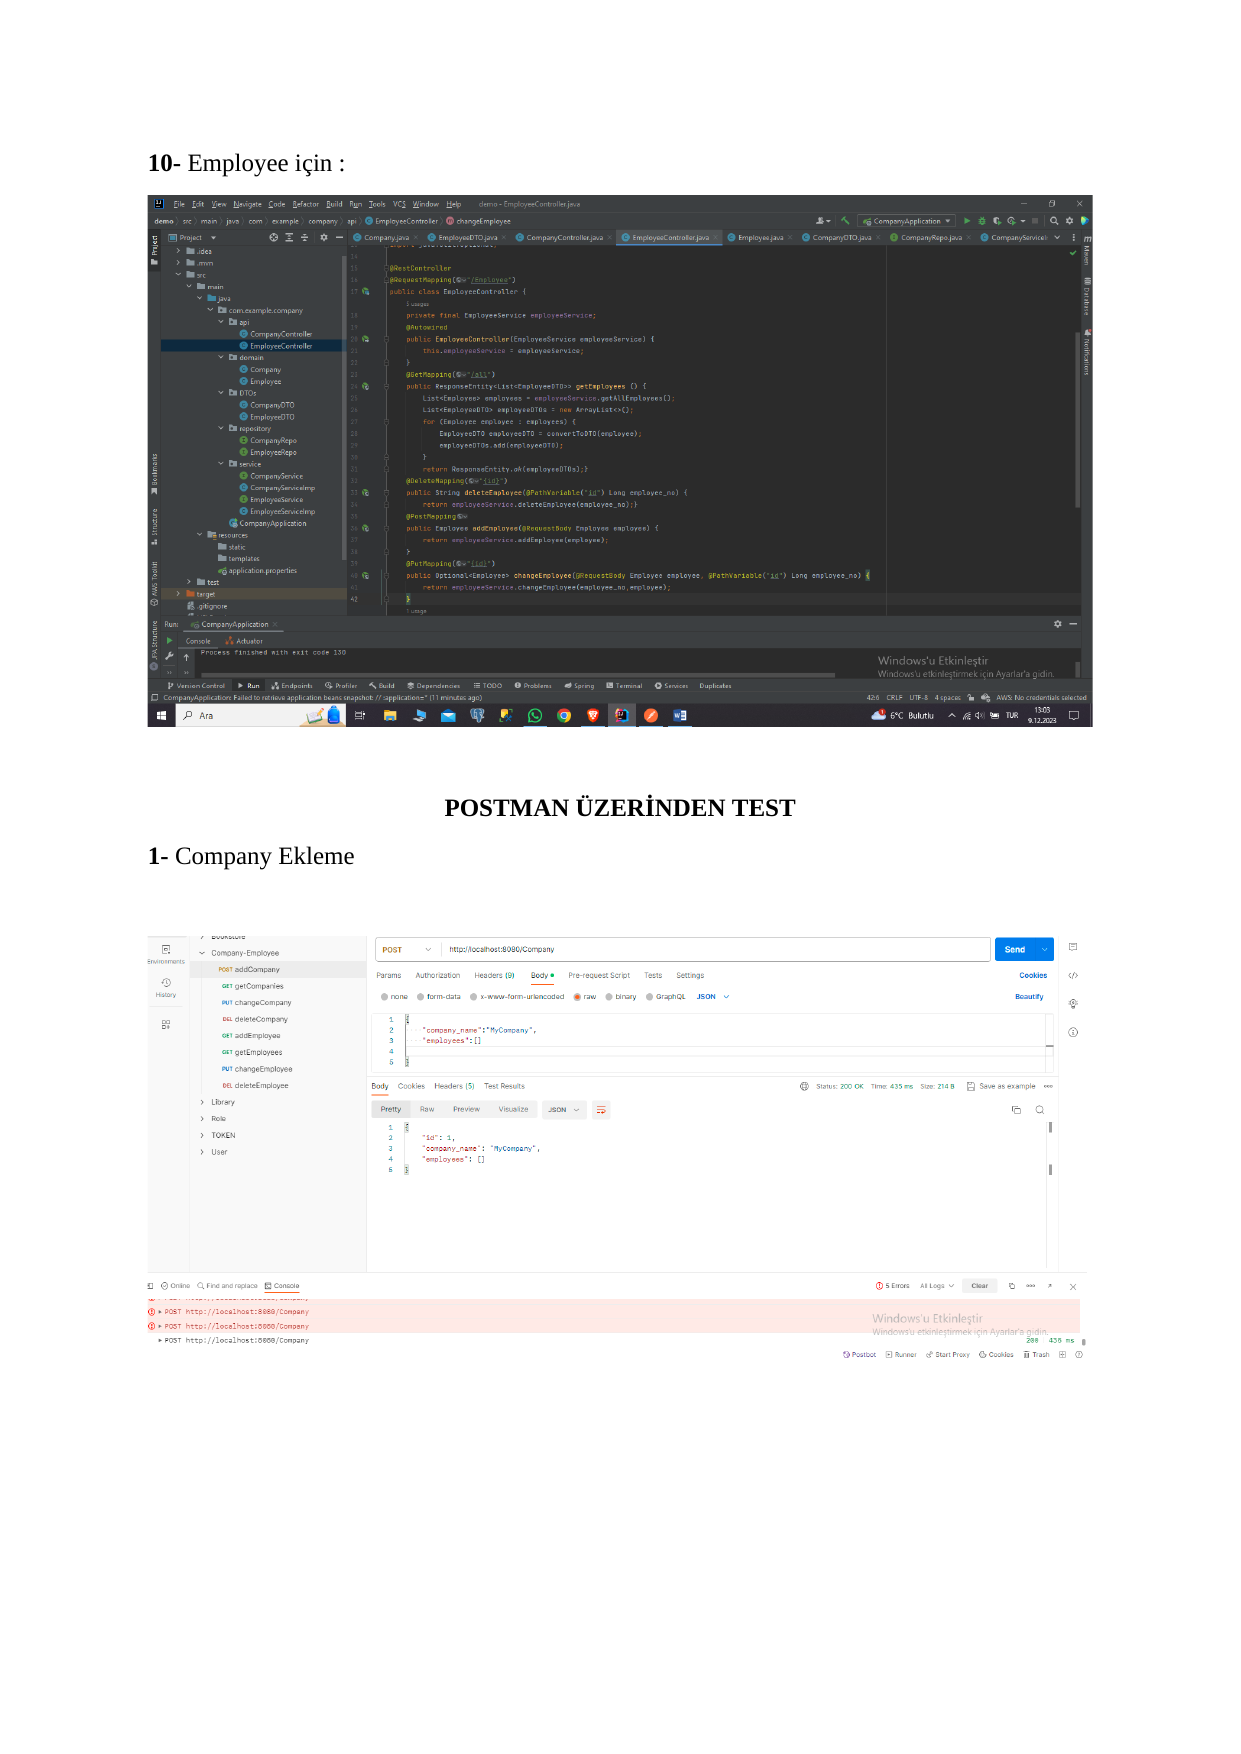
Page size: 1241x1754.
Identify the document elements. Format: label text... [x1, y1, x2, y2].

text 10- Employee için : [148, 148, 1093, 176]
text 1- Company Ekleme [148, 841, 1093, 870]
picture [147, 195, 1093, 727]
picture [147, 936, 1088, 1360]
text POSTMAN ÜZERİNDEN TEST [148, 793, 1093, 822]
